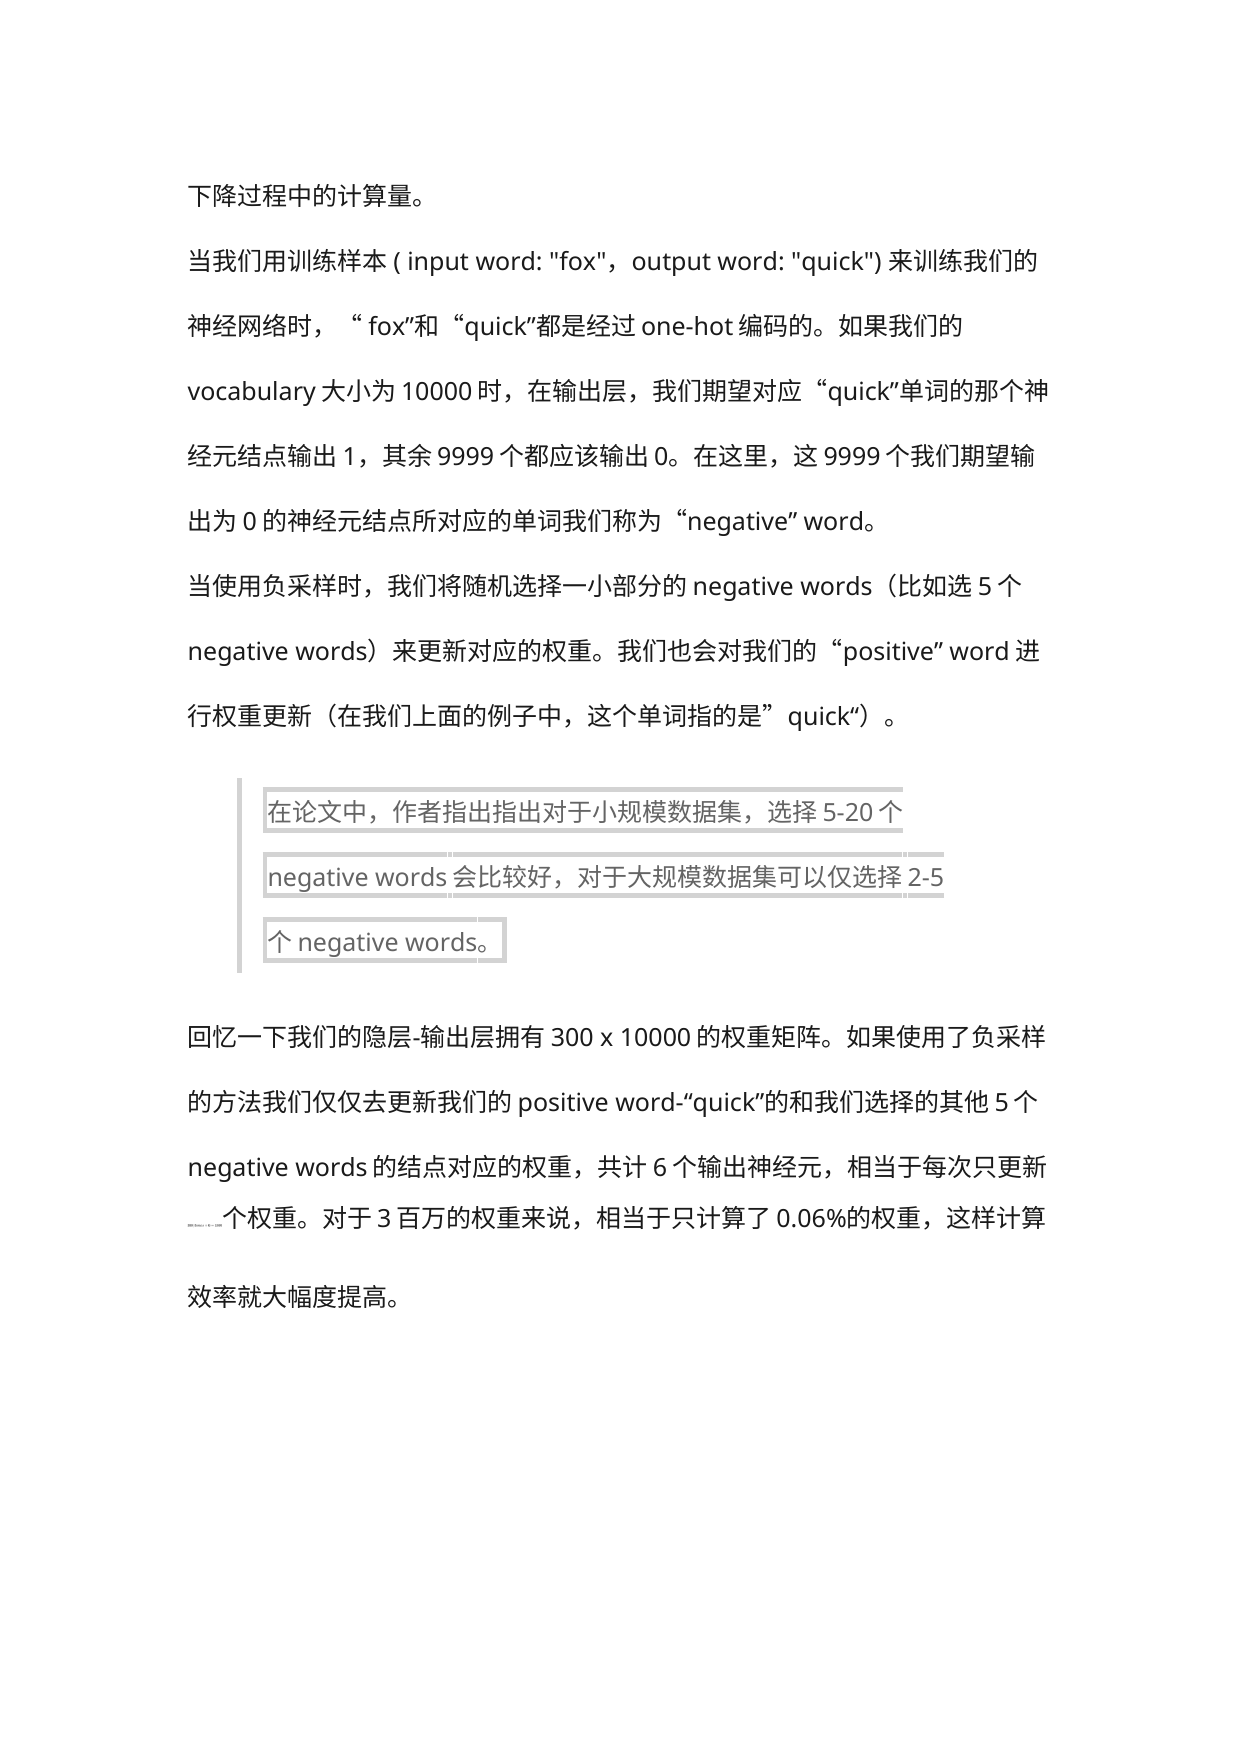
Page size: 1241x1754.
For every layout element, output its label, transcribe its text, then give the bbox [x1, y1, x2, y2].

text 在论文中，作者指出指出对于小规模数据集，选择5-20个negative words会比较好，对于大规模数据集可以仅选择2-5个negative words。 [242, 778, 978, 973]
picture [187, 1224, 222, 1228]
